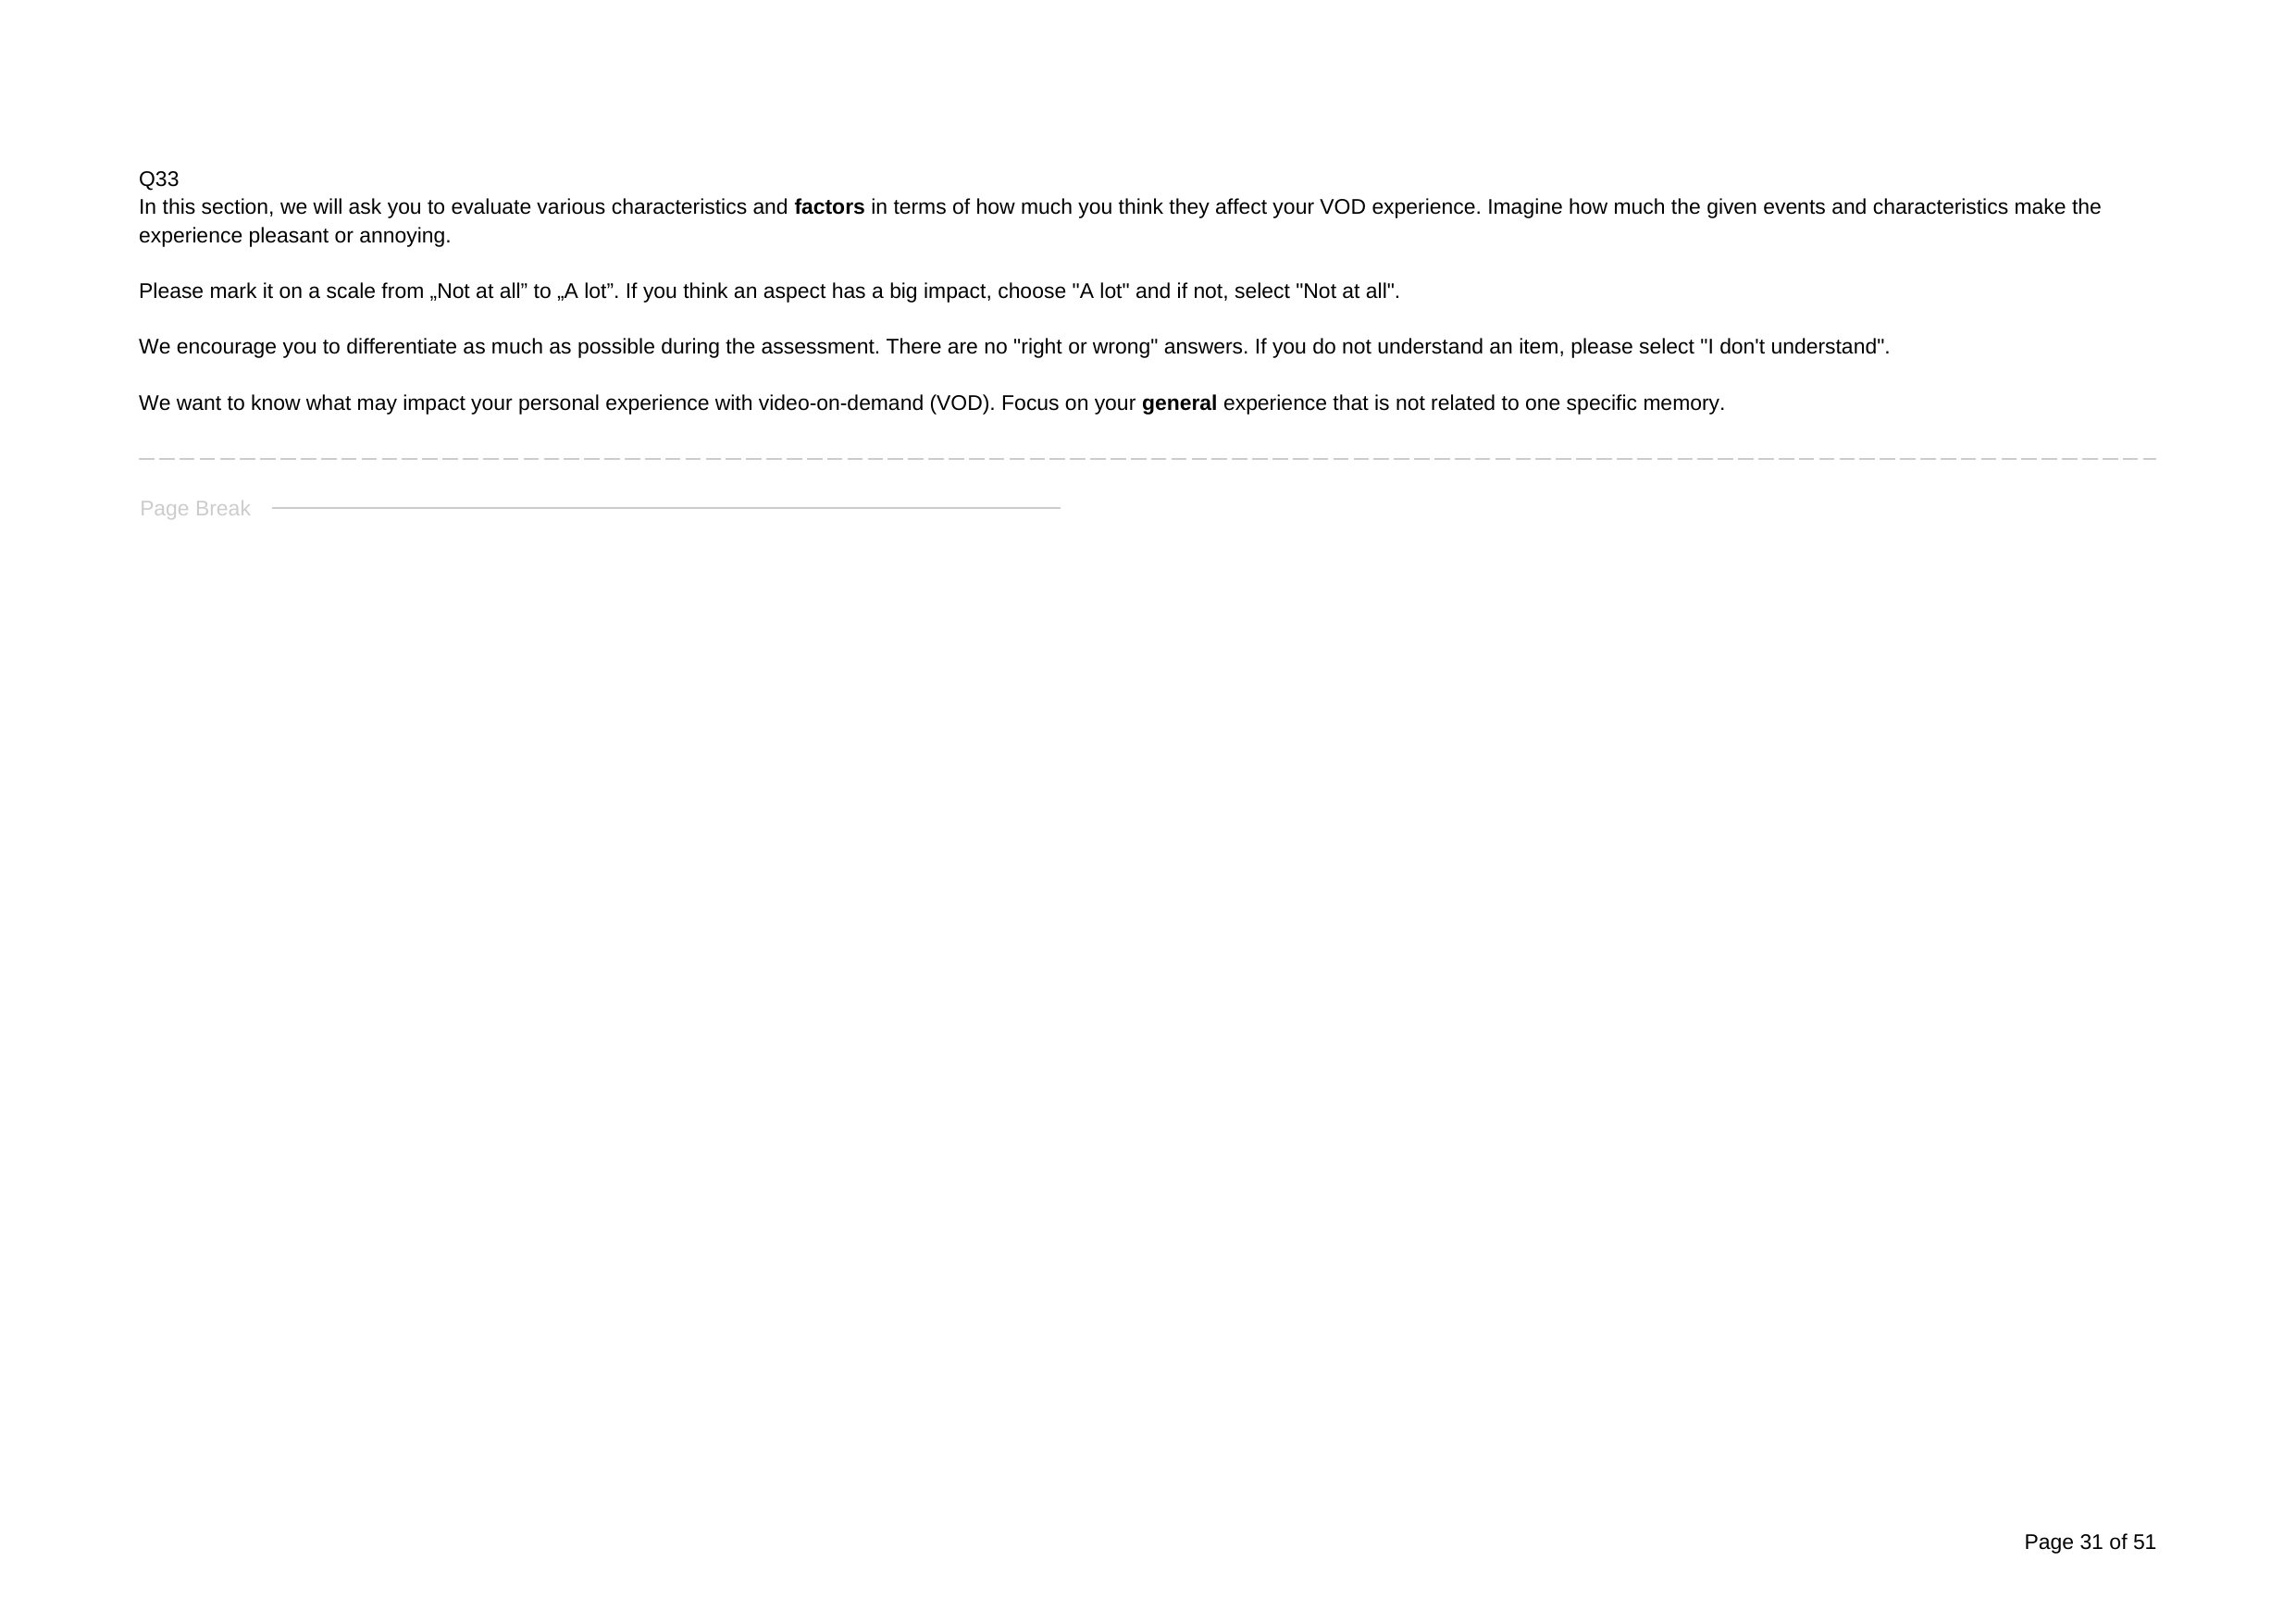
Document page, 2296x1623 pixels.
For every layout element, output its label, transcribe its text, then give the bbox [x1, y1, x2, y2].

text Q33 In this section, we will ask you to evaluate various characteristics and factors in terms of how much you think they affect your VOD experience. Imagine how much the given events and characteristics make the experience pleasant or annoying. Please mark it on a scale from „Not at all” to „A lot”. If you think an aspect has a big impact, choose "A lot" and if not, select "Not at all". We encourage you to differentiate as much as possible during the assessment. There are no "right or wrong" answers. If you do not understand an item, please select "I don't understand". We want to know what may impact your personal experience with video-on-demand (VOD). Focus on your general experience that is not related to one specific memory. [139, 167, 2156, 415]
table_header Page Break [139, 496, 270, 533]
table_header [271, 496, 1061, 533]
